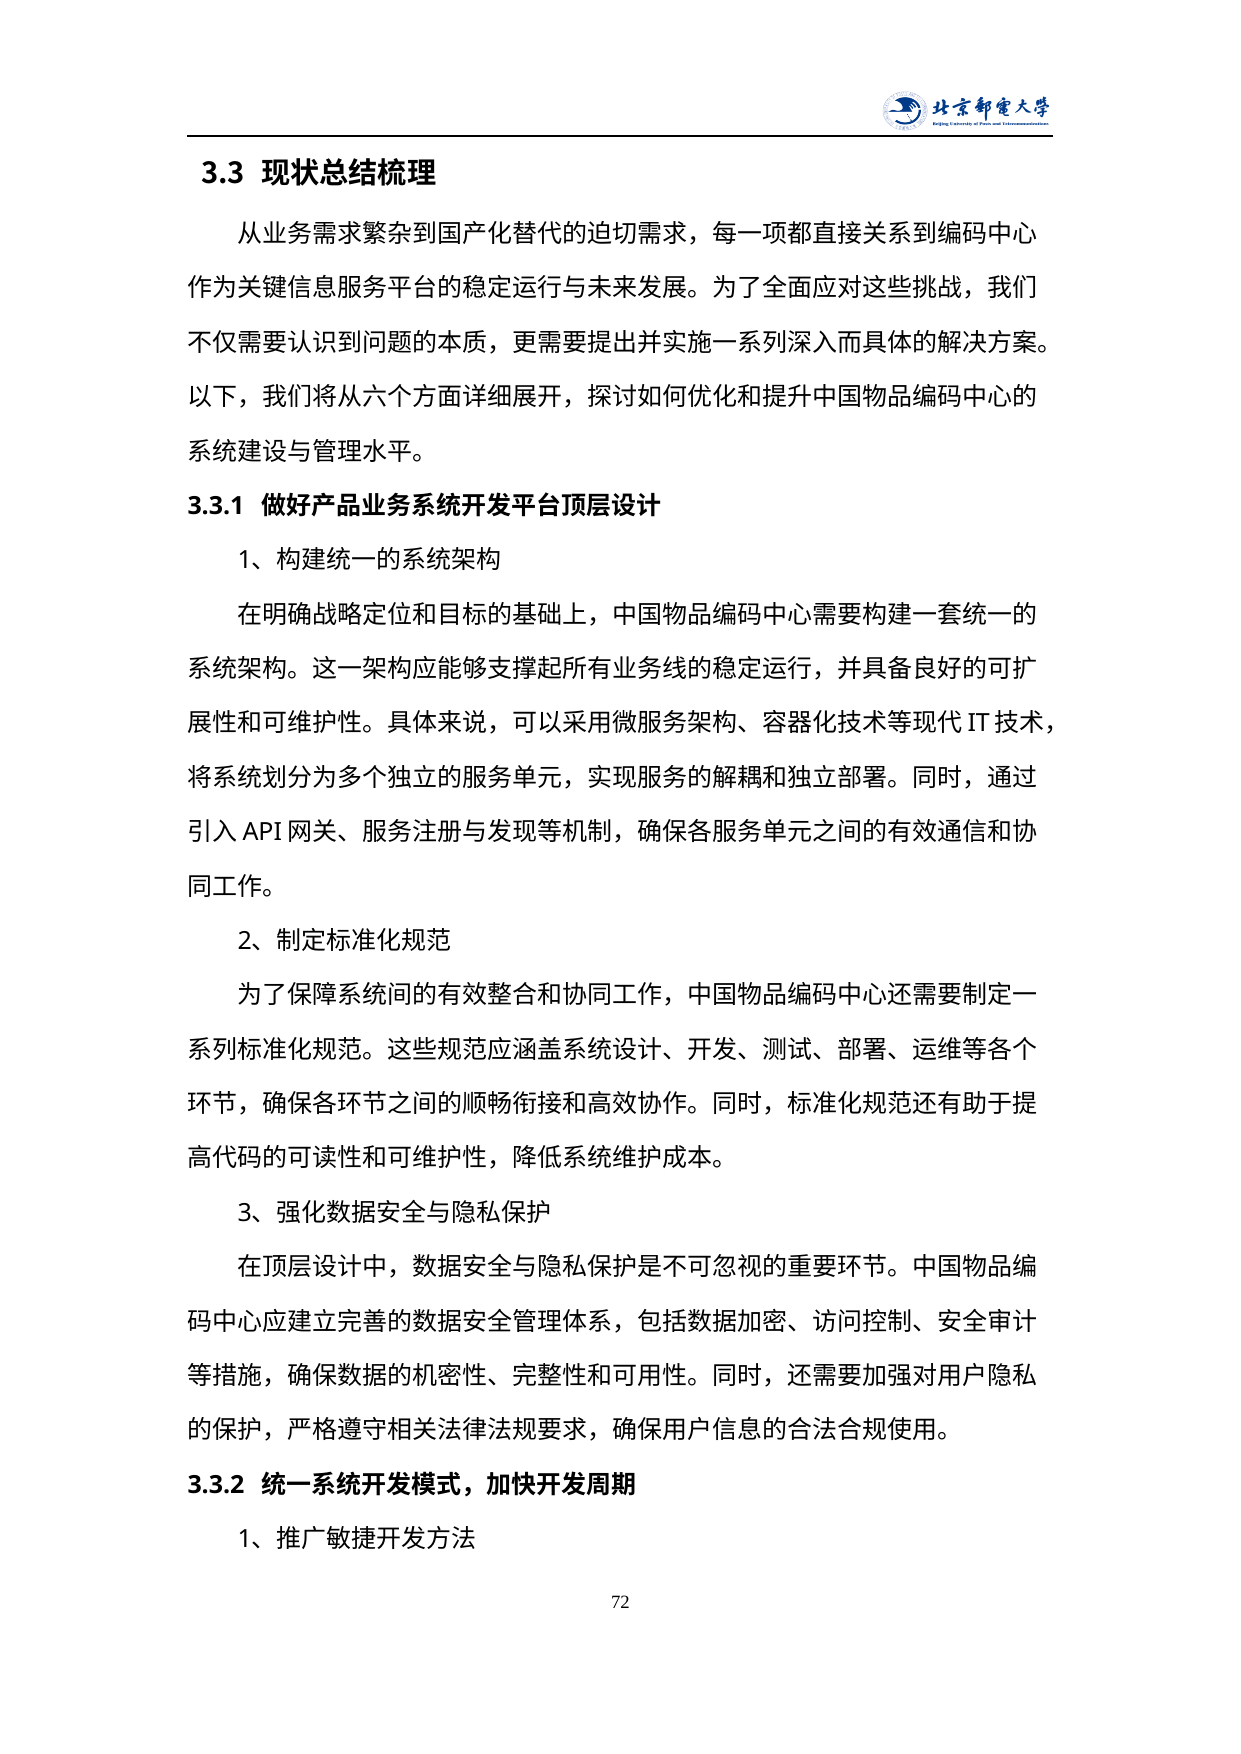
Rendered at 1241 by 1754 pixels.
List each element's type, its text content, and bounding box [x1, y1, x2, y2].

text 2、制定标准化规范 [187, 920, 1053, 957]
subtitle 现状总结梳理 [201, 150, 1053, 192]
subtitle 做好产品业务系统开发平台顶层设计 [187, 485, 1053, 522]
text 3、强化数据安全与隐私保护 [187, 1192, 1053, 1228]
text 在明确战略定位和目标的基础上，中国物品编码中心需要构建一套统一的系统架构。这一架构应能够支撑起所有业务线的稳定运行，并具备良好的可扩展性和可维护性。具体来说，可以采用微服务架构、容器化技术等现代IT技术，将系统划分为多个独立的服务单元，实现服务的解耦和独立部署。同时，通过引入API网关、服务注册与发现等机制，确保各服务单元之间的有效通信和协同工作。 [187, 594, 1053, 902]
text 从业务需求繁杂到国产化替代的迫切需求，每一项都直接关系到编码中心作为关键信息服务平台的稳定运行与未来发展。为了全面应对这些挑战，我们不仅需要认识到问题的本质，更需要提出并实施一系列深入而具体的解决方案。以下，我们将从六个方面详细展开，探讨如何优化和提升中国物品编码中心的系统建设与管理水平。 [187, 213, 1053, 467]
subtitle 统一系统开发模式，加快开发周期 [187, 1464, 1053, 1500]
text 在顶层设计中，数据安全与隐私保护是不可忽视的重要环节。中国物品编码中心应建立完善的数据安全管理体系，包括数据加密、访问控制、安全审计等措施，确保数据的机密性、完整性和可用性。同时，还需要加强对用户隐私的保护，严格遵守相关法律法规要求，确保用户信息的合法合规使用。 [187, 1247, 1053, 1446]
text 为了保障系统间的有效整合和协同工作，中国物品编码中心还需要制定一系列标准化规范。这些规范应涵盖系统设计、开发、测试、部署、运维等各个环节，确保各环节之间的顺畅衔接和高效协作。同时，标准化规范还有助于提高代码的可读性和可维护性，降低系统维护成本。 [187, 975, 1053, 1174]
picture [878, 88, 1054, 134]
text 1、构建统一的系统架构 [187, 540, 1053, 576]
text 1、推广敏捷开发方法 [187, 1518, 1053, 1555]
